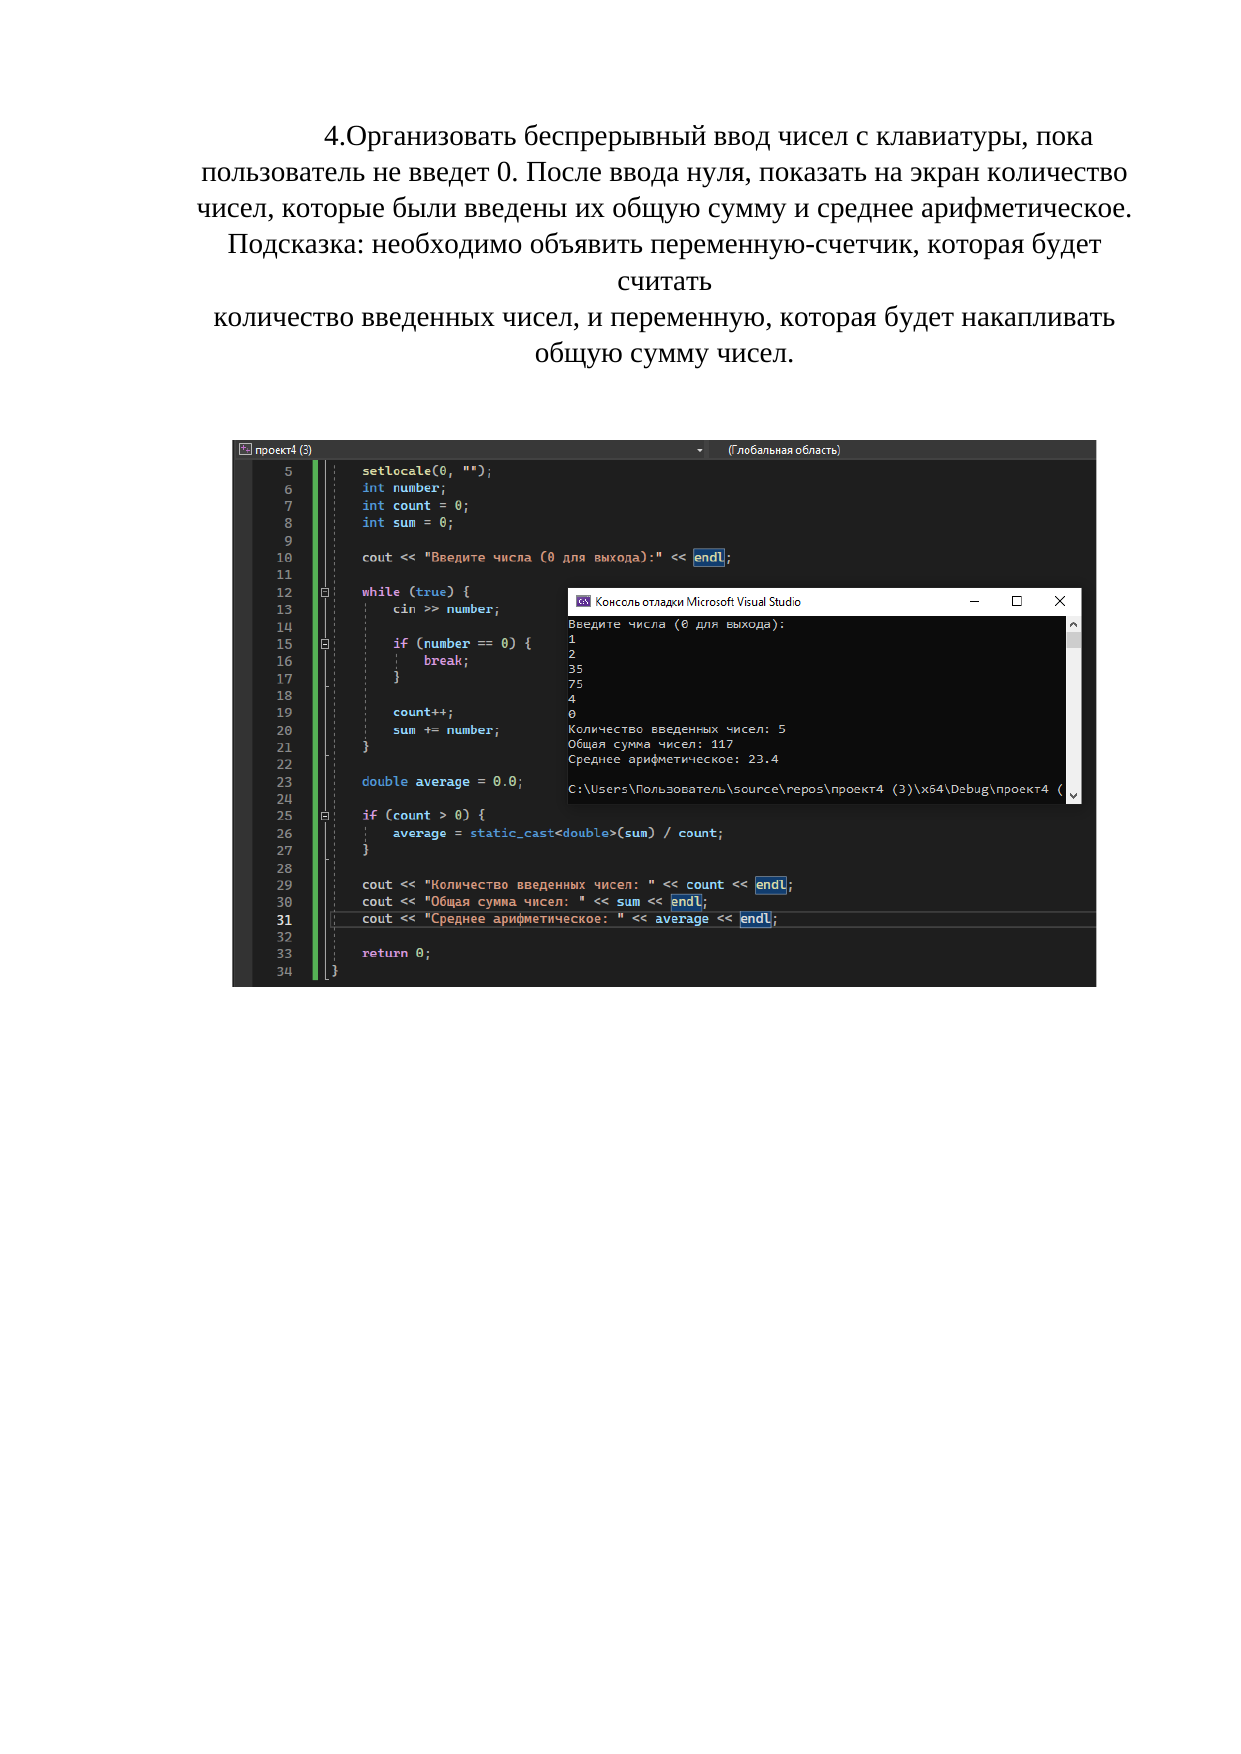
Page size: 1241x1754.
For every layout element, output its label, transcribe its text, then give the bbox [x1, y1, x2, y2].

text 4.Организовать беспрерывный ввод чисел с клавиатуры, пока пользователь не введет 0. После ввода нуля, показать на экран количество чисел, которые были введены их общую сумму и среднее арифметическое. Подсказка: необходимо объявить переменную-счетчик, которая будет считать количество введенных чисел, и переменную, которая будет накапливать общую сумму чисел. [177, 118, 1152, 368]
picture [232, 440, 1097, 987]
